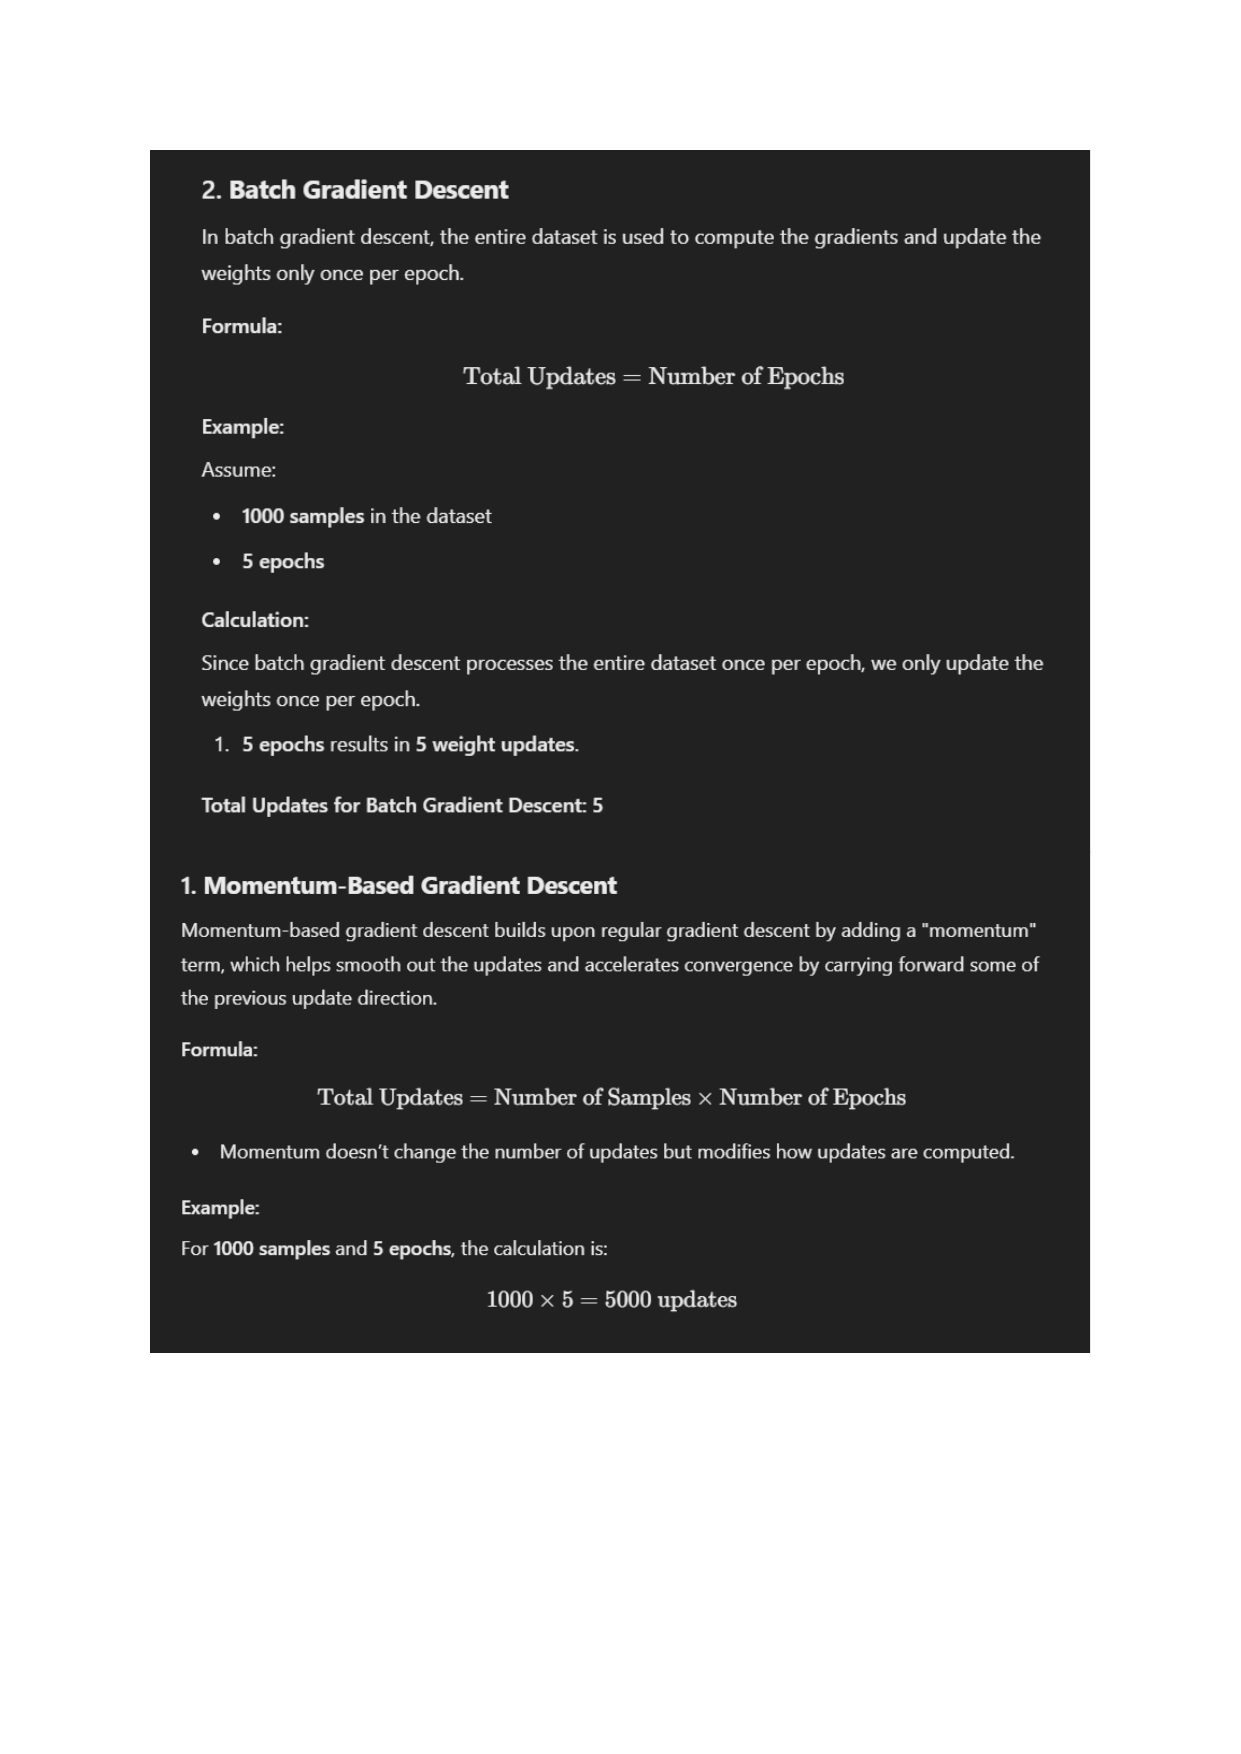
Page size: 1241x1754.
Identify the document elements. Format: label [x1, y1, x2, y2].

picture [150, 150, 1091, 1353]
